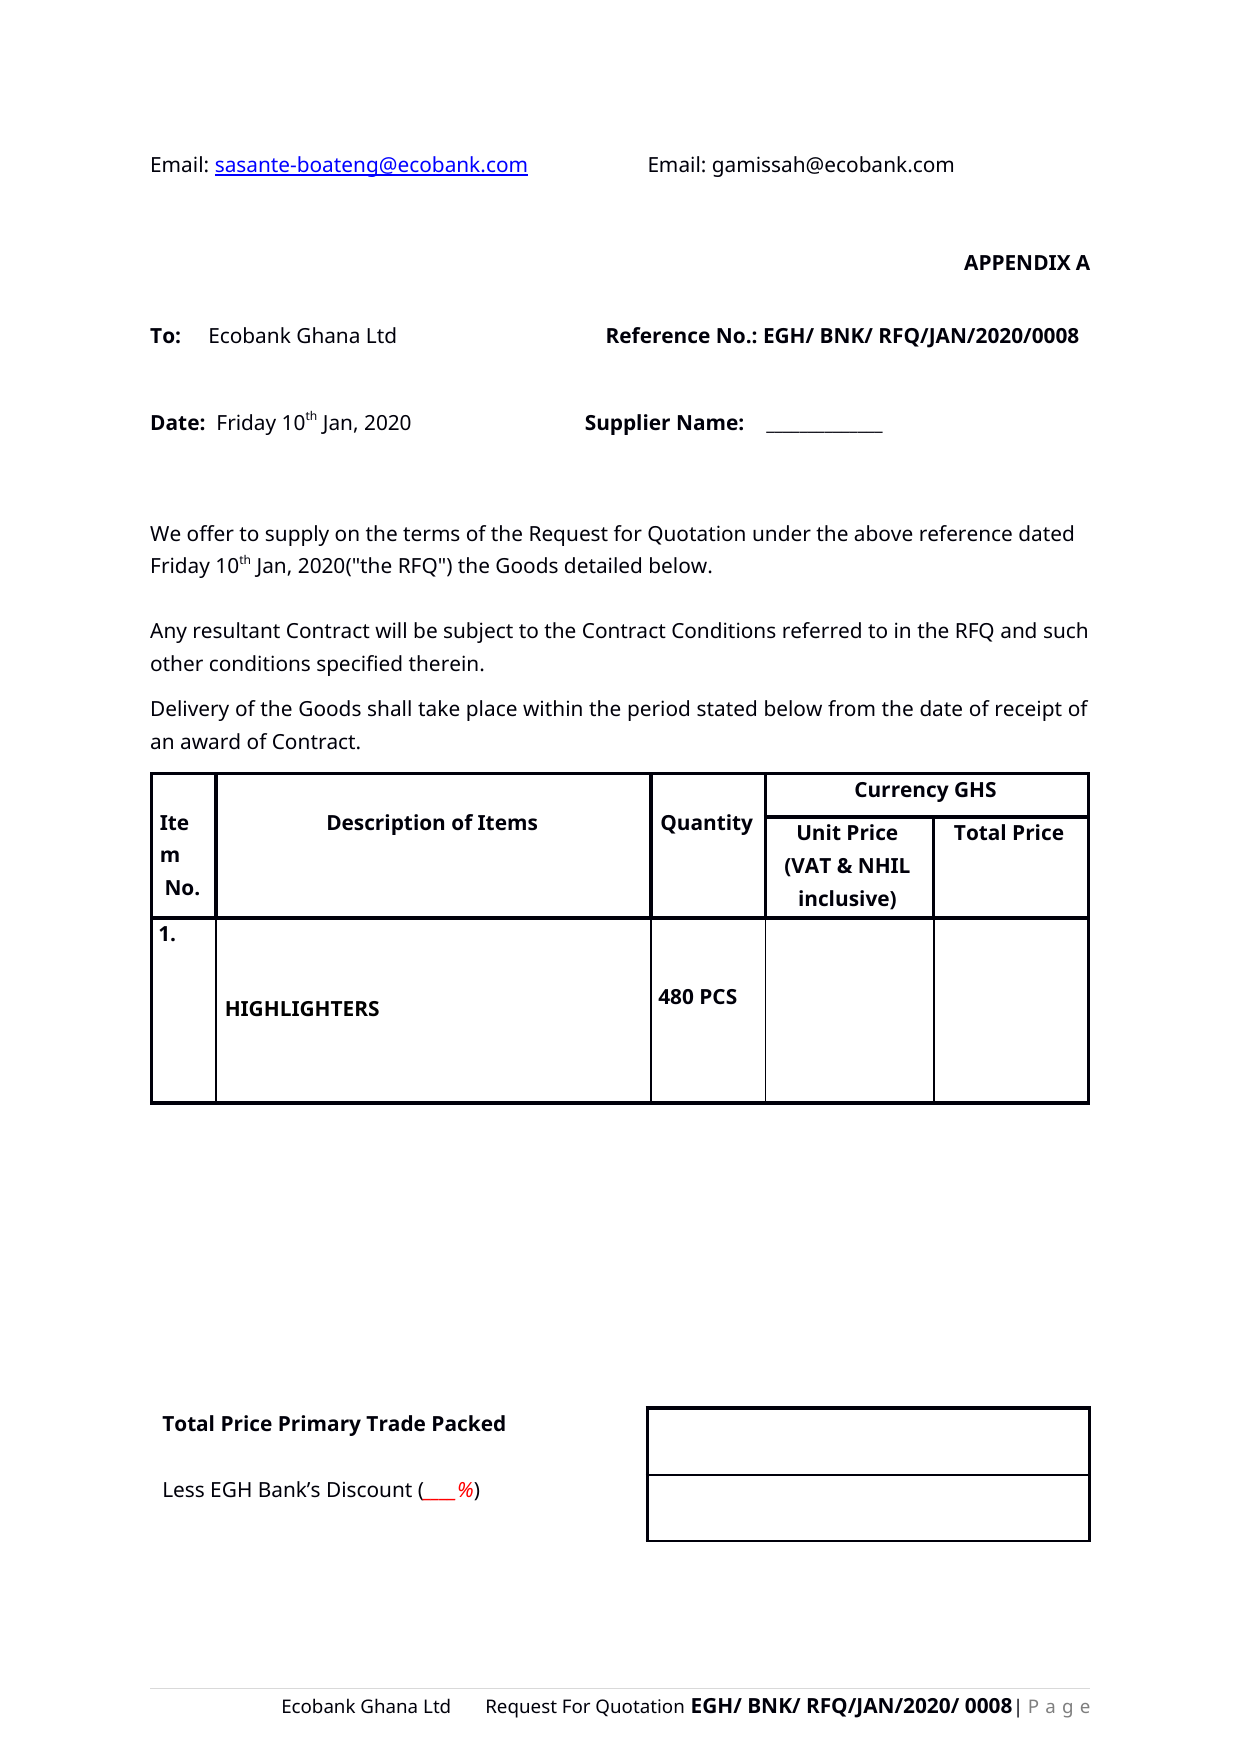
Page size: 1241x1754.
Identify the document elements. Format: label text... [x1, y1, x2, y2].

table_cell 480 PCS [652, 920, 765, 1101]
table_header [649, 1410, 1088, 1474]
table_cell Total Price [935, 819, 1087, 916]
text We offer to supply on the terms of the Request for Quotation under the above reference dated Friday 10th Jan, 2020("the RFQ") the Goods detailed below. [150, 519, 1090, 580]
table_cell [649, 1476, 1088, 1540]
text To: Ecobank Ghana Ltd Reference No.: EGH/ BNK/ RFQ/JAN/2020/0008 [150, 321, 1090, 350]
text Delivery of the Goods shall take place within the period stated below from the date of receipt of an award of Contract. [150, 694, 1090, 755]
table_header Item No. [153, 775, 214, 916]
table_header Currency GHS [767, 775, 1087, 815]
text APPENDIX A [150, 248, 1090, 276]
table_cell Unit Price (VAT & NHIL inclusive) [767, 819, 932, 916]
table_cell [766, 920, 933, 1101]
table_cell Less EGH Bank’s Discount (____%) [151, 1474, 646, 1540]
table_cell 1. [153, 920, 215, 1101]
table_cell [935, 920, 1087, 1101]
table_header Quantity [653, 775, 764, 916]
text Any resultant Contract will be subject to the Contract Conditions referred to in the RFQ and such other conditions specified therein. [150, 617, 1090, 678]
table_cell HIGHLIGHTERS [217, 920, 650, 1101]
table_header Total Price Primary Trade Packed [151, 1406, 646, 1474]
text Date: Friday 10th Jan, 2020 Supplier Name: ______________ [150, 408, 1090, 436]
text Email: sasante-boateng@ecobank.com Email: gamissah@ecobank.com [150, 150, 1090, 178]
table_header Description of Items [218, 775, 649, 916]
